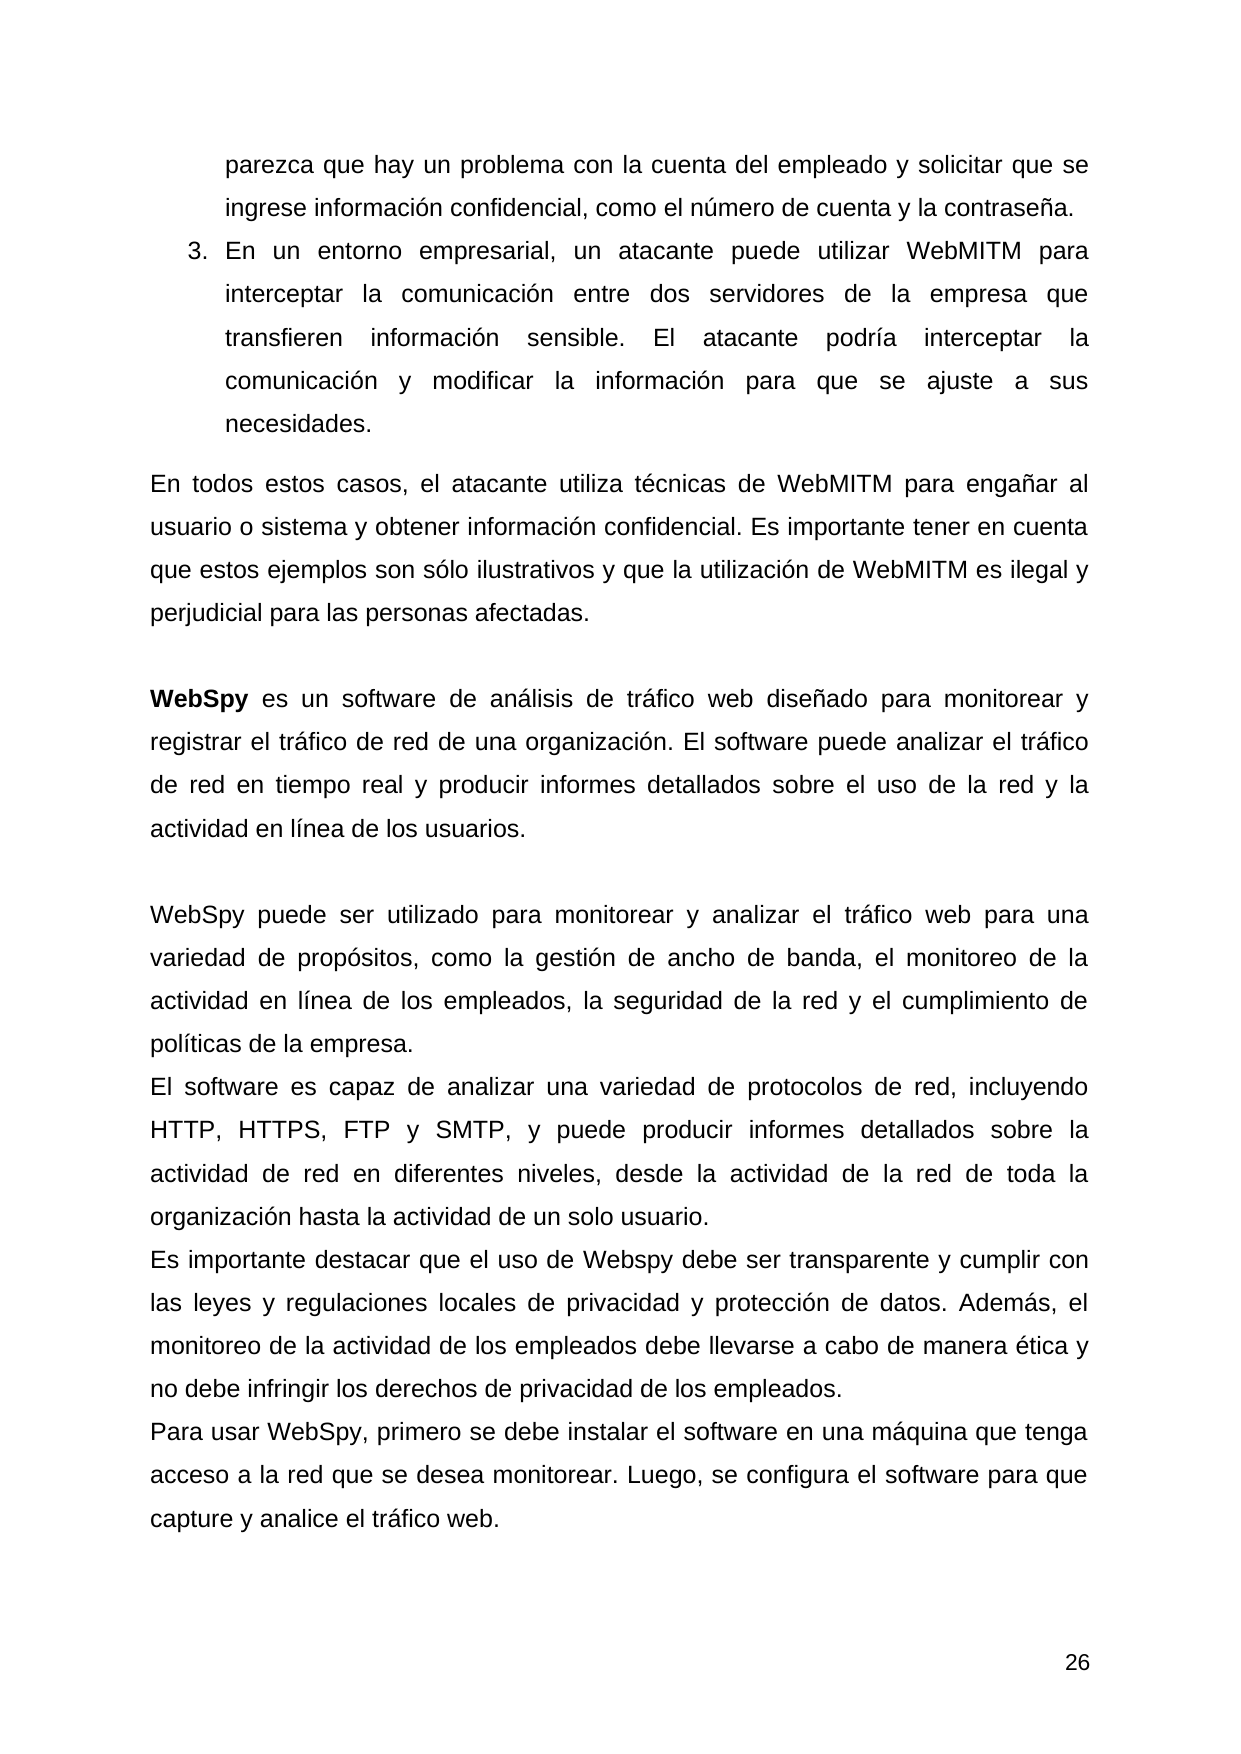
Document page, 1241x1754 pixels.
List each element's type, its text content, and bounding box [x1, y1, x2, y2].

text Para usar WebSpy, primero se debe instalar el software en una máquina que tenga acceso a la red que se desea monitorear. Luego, se configura el software para que capture y analice el tráfico web. [150, 1417, 1090, 1532]
text En todos estos casos, el atacante utiliza técnicas de WebMITM para engañar al usuario o sistema y obtener información confidencial. Es importante tener en cuenta que estos ejemplos son sólo ilustrativos y que la utilización de WebMITM es ilegal y perjudicial para las personas afectadas. [150, 468, 1090, 627]
text Es importante destacar que el uso de Webspy debe ser transparente y cumplir con las leyes y regulaciones locales de privacidad y protección de datos. Además, el monitoreo de la actividad de los empleados debe llevarse a cabo de manera ética y no debe infringir los derechos de privacidad de los empleados. [150, 1245, 1090, 1403]
list En un entorno empresarial, un atacante puede utilizar WebMITM para interceptar la comunicación entre dos servidores de la empresa que transfieren información sensible. El atacante podría interceptar la comunicación y modificar la información para que se ajuste a sus necesidades. [187, 236, 1090, 437]
text WebSpy puede ser utilizado para monitorear y analizar el tráfico web para una variedad de propósitos, como la gestión de ancho de banda, el monitoreo de la actividad en línea de los empleados, la seguridad de la red y el cumplimiento de políticas de la empresa. [150, 900, 1090, 1058]
text El software es capaz de analizar una variedad de protocolos de red, incluyendo HTTP, HTTPS, FTP y SMTP, y puede producir informes detallados sobre la actividad de red en diferentes niveles, desde la actividad de la red de toda la organización hasta la actividad de un solo usuario. [150, 1072, 1090, 1230]
text WebSpy es un software de análisis de tráfico web diseñado para monitorear y registrar el tráfico de red de una organización. El software puede analizar el tráfico de red en tiempo real y producir informes detallados sobre el uso de la red y la actividad en línea de los usuarios. [150, 684, 1090, 842]
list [187, 150, 1090, 222]
